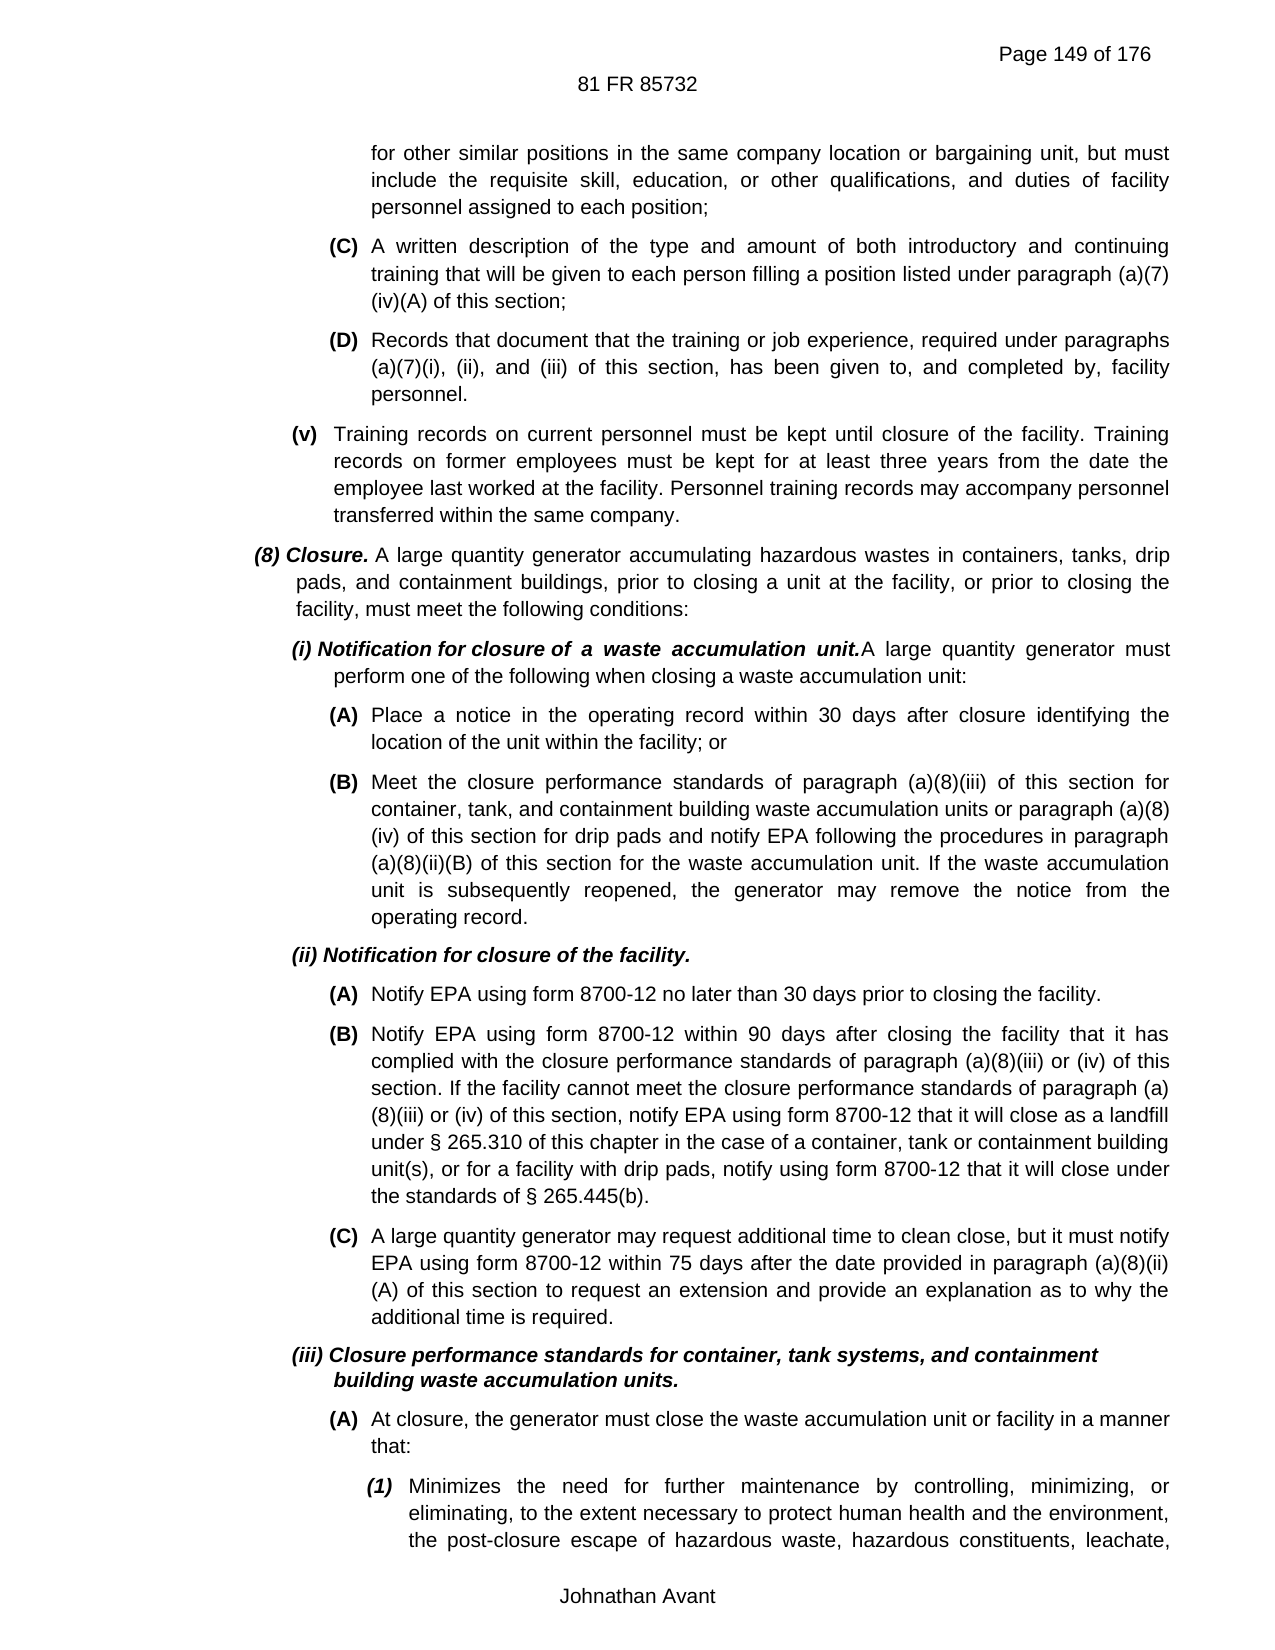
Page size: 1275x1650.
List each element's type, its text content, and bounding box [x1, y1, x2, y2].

list A large quantity generator may request additional time to clean close, but it must notify EPA using form 8700-12 within 75 days after the date provided in paragraph (a)(8)(ii)(A) of this section to request an extension and provide an explanation as to why the additional time is required. [329, 1221, 1171, 1329]
list Meet the closure performance standards of paragraph (a)(8)(iii) of this section for container, tank, and containment building waste accumulation units or paragraph (a)(8)(iv) of this section for drip pads and notify EPA following the procedures in paragraph (a)(8)(ii)(B) of this section for the waste accumulation unit. If the waste accumulation unit is subsequently reopened, the generator may remove the notice from the operating record. [329, 767, 1171, 929]
list dards for container, tank systems, and containment building waste accumulation units. [292, 1342, 1171, 1392]
list Notify EPA using form 8700-12 within 90 days after closing the facility that it has complied with the closure performance standards of paragraph (a)(8)(iii) or (iv) of this section. If the facility cannot meet the closure performance standards of paragraph (a)(8)(iii) or (iv) of this section, notify EPA using form 8700-12 that it will close as a landfill under § 265.310 of this chapter in the case of a container, tank or containment building unit(s), or for a facility with drip pads, notify using form 8700-12 that it will close under the standards of § 265.445(b). [329, 1019, 1171, 1208]
list Training records on current personnel must be kept until closure of the facility. Training records on former employees must be kept for at least three years from the date the employee last worked at the facility. Personnel training records may accompany personnel transferred within the same company. [292, 419, 1171, 527]
list f a waste accumulation unit.A large quantity generator must perform one of the following when closing a waste accumulation unit: [292, 633, 1171, 687]
list Notify EPA using form 8700-12 no later than 30 days prior to closing the facility. [329, 979, 1171, 1006]
list At closure, the generator must close the waste accumulation unit or facility in a manner that: [329, 1404, 1171, 1458]
list A written description of the type and amount of both introductory and continuing training that will be given to each person filling a position listed under paragraph (a)(7)(iv)(A) of this section; [329, 231, 1171, 312]
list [329, 137, 1171, 219]
list A large quantity generator accumulating hazardous wastes in containers, tanks, drip pads, and containment buildings, prior to closing a unit at the facility, or prior to closing the facility, must meet the following conditions: [254, 539, 1171, 621]
list Records that document that the training or job experience, required under paragraphs (a)(7)(i), (ii), and (iii) of this section, has been given to, and completed by, facility personnel. [329, 325, 1171, 406]
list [367, 1471, 1171, 1552]
list Place a notice in the operating record within 30 days after closure identifying the location of the unit within the facility; or [329, 700, 1171, 754]
list of the facility. [292, 942, 1171, 967]
